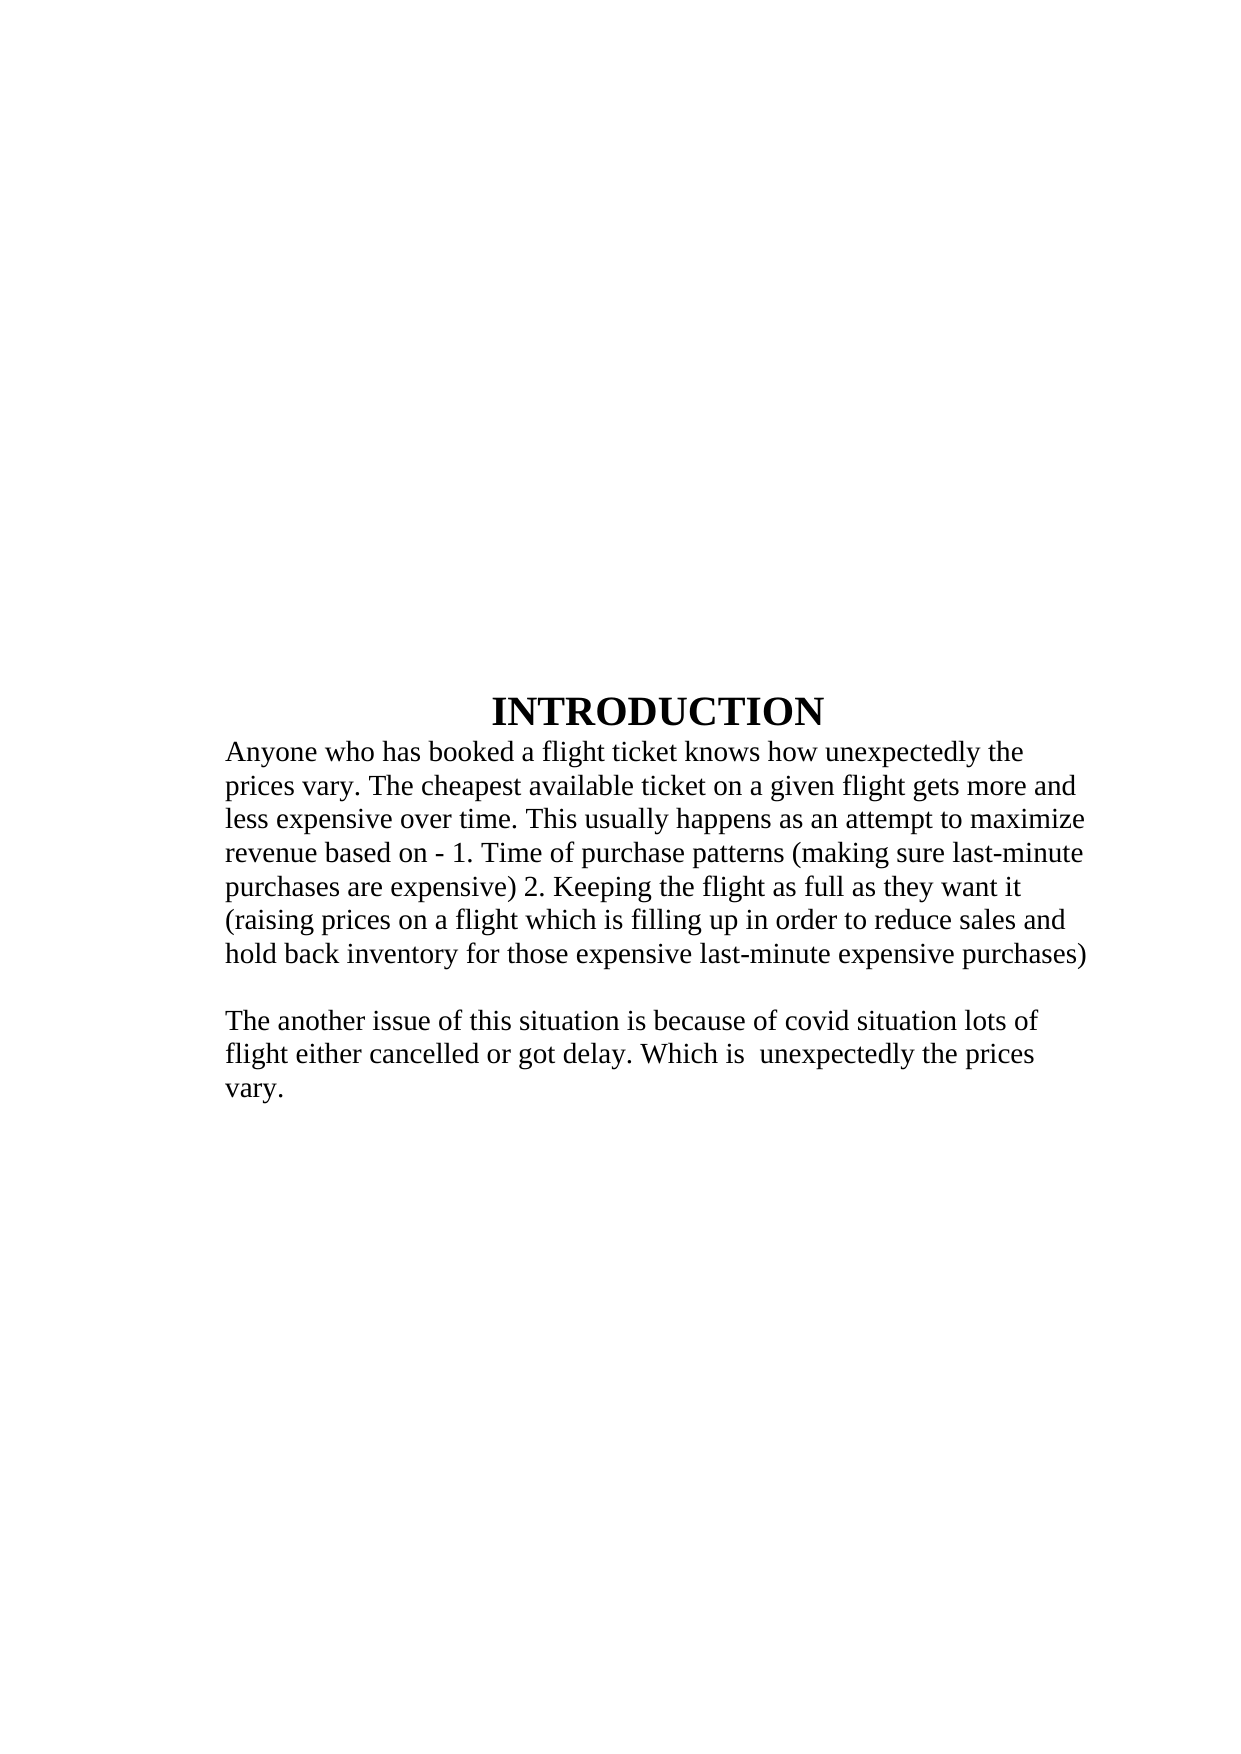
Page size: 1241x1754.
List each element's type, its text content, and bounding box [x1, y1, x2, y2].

list INTRODUCTION [225, 687, 1090, 734]
list Anyone who has booked a flight ticket knows how unexpectedly the prices vary. The cheapest available ticket on a given flight gets more and less expensive over time. This usually happens as an attempt to maximize revenue based on - 1. Time of purchase patterns (making sure last-minute purchases are expensive) 2. Keeping the flight as full as they want it (raising prices on a flight which is filling up in order to reduce sales and hold back inventory for those expensive last-minute expensive purchases) [225, 734, 1090, 969]
list The another issue of this situation is because of covid situation lots of flight either cancelled or got delay. Which is unexpectedly the prices vary. [225, 1003, 1090, 1103]
